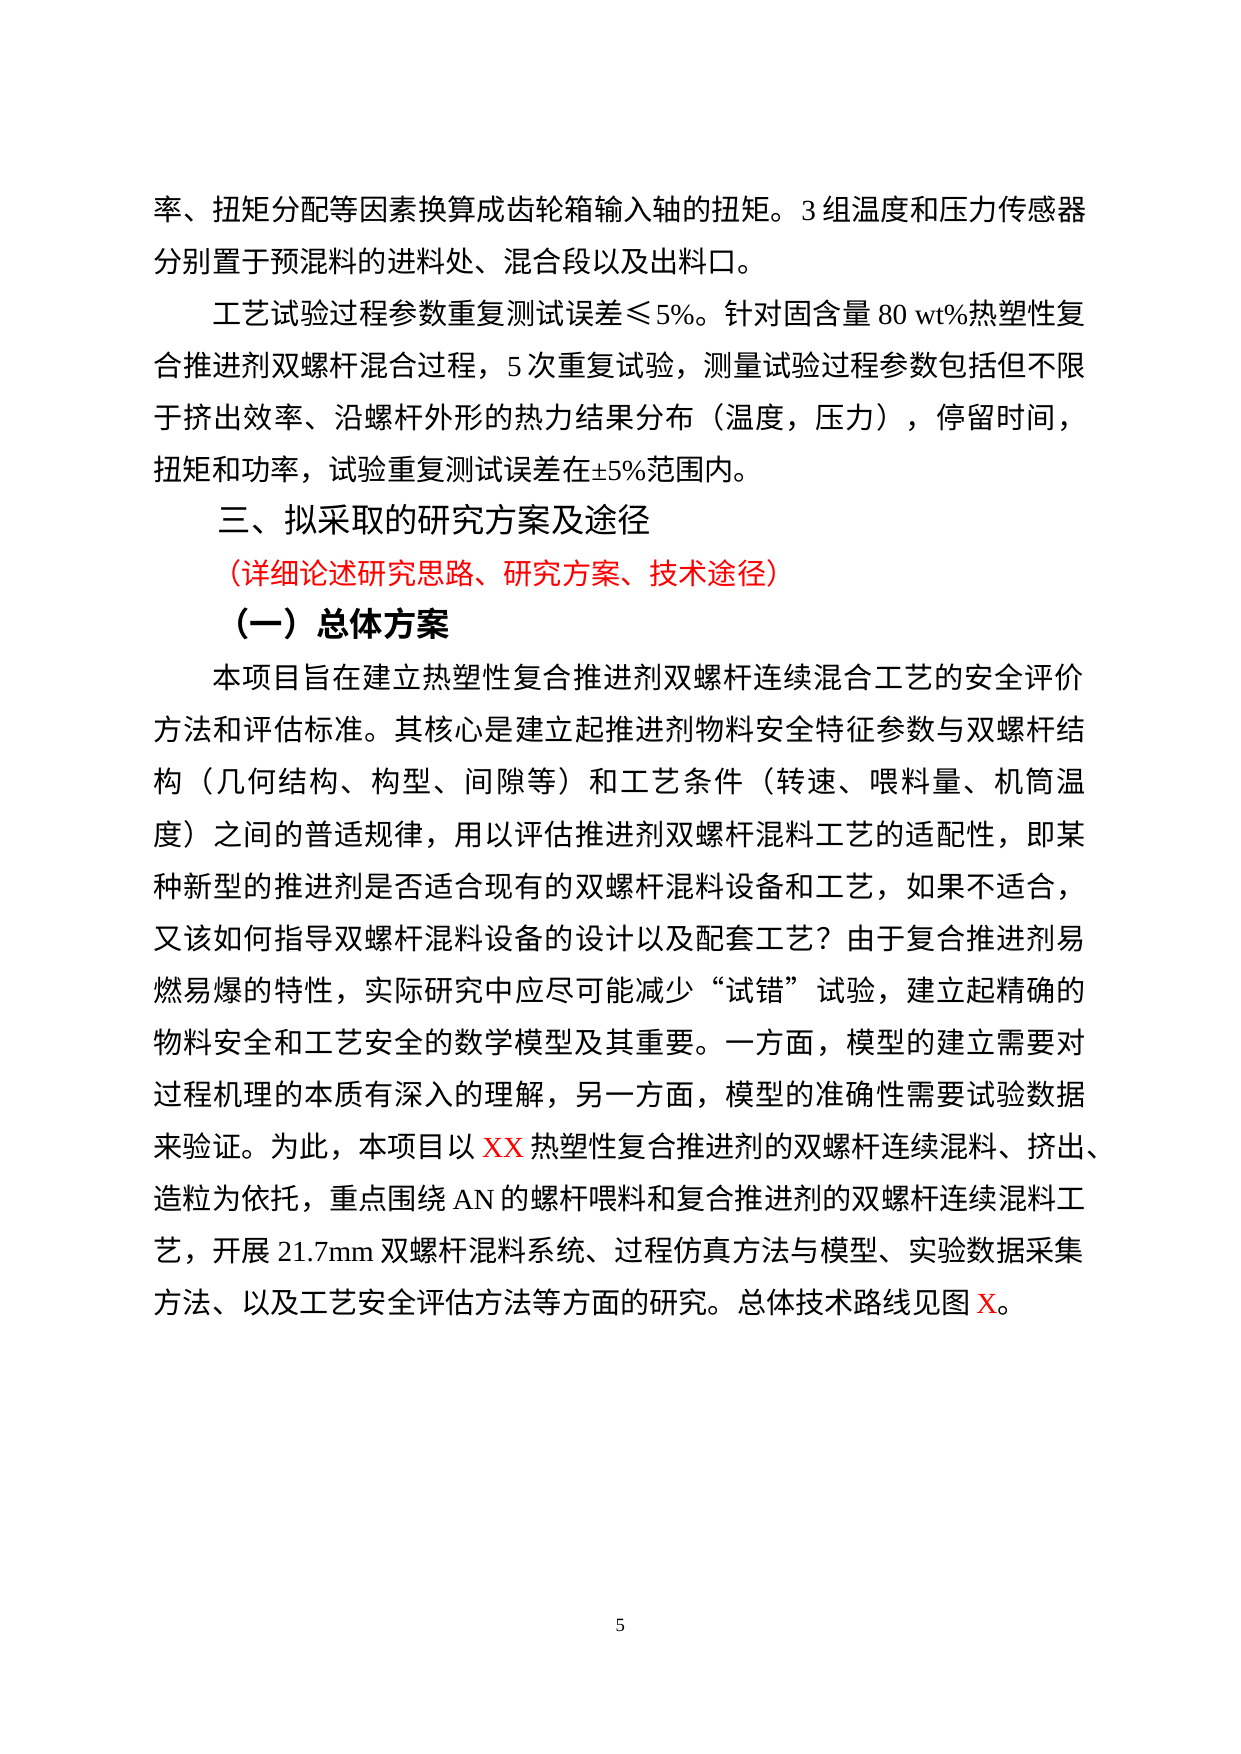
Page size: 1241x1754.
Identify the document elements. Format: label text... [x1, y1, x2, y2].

text （详细论述研究思路、研究方案、技术途径） [153, 543, 1087, 595]
subtitle （一）总体方案 [153, 595, 1087, 647]
subtitle 三、拟采取的研究方案及途径 [153, 491, 1087, 543]
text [153, 178, 1087, 282]
text 本项目旨在建立热塑性复合推进剂双螺杆连续混合工艺的安全评价方法和评估标准。其核心是建立起推进剂物料安全特征参数与双螺杆结构（几何结构、构型、间隙等）和工艺条件（转速、喂料量、机筒温度）之间的普适规律，用以评估推进剂双螺杆混料工艺的适配性，即某种新型的推进剂是否适合现有的双螺杆混料设备和工艺，如果不适合，又该如何指导双螺杆混料设备的设计以及配套工艺？由于复合推进剂易燃易爆的特性，实际研究中应尽可能减少“试错”试验，建立起精确的物料安全和工艺安全的数学模型及其重要。一方面，模型的建立需要对过程机理的本质有深入的理解，另一方面，模型的准确性需要试验数据来验证。为此，本项目以XX热塑性复合推进剂的双螺杆连续混料、挤出、造粒为依托，重点围绕AN的螺杆喂料和复合推进剂的双螺杆连续混料工艺，开展21.7mm双螺杆混料系统、过程仿真方法与模型、实验数据采集方法、以及工艺安全评估方法等方面的研究。总体技术路线见图X。 [153, 647, 1087, 1324]
text 工艺试验过程参数重复测试误差≤5%。针对固含量80 wt%热塑性复合推进剂双螺杆混合过程，5次重复试验，测量试验过程参数包括但不限于挤出效率、沿螺杆外形的热力结果分布（温度，压力），停留时间，扭矩和功率，试验重复测试误差在±5%范围内。 [153, 282, 1087, 491]
